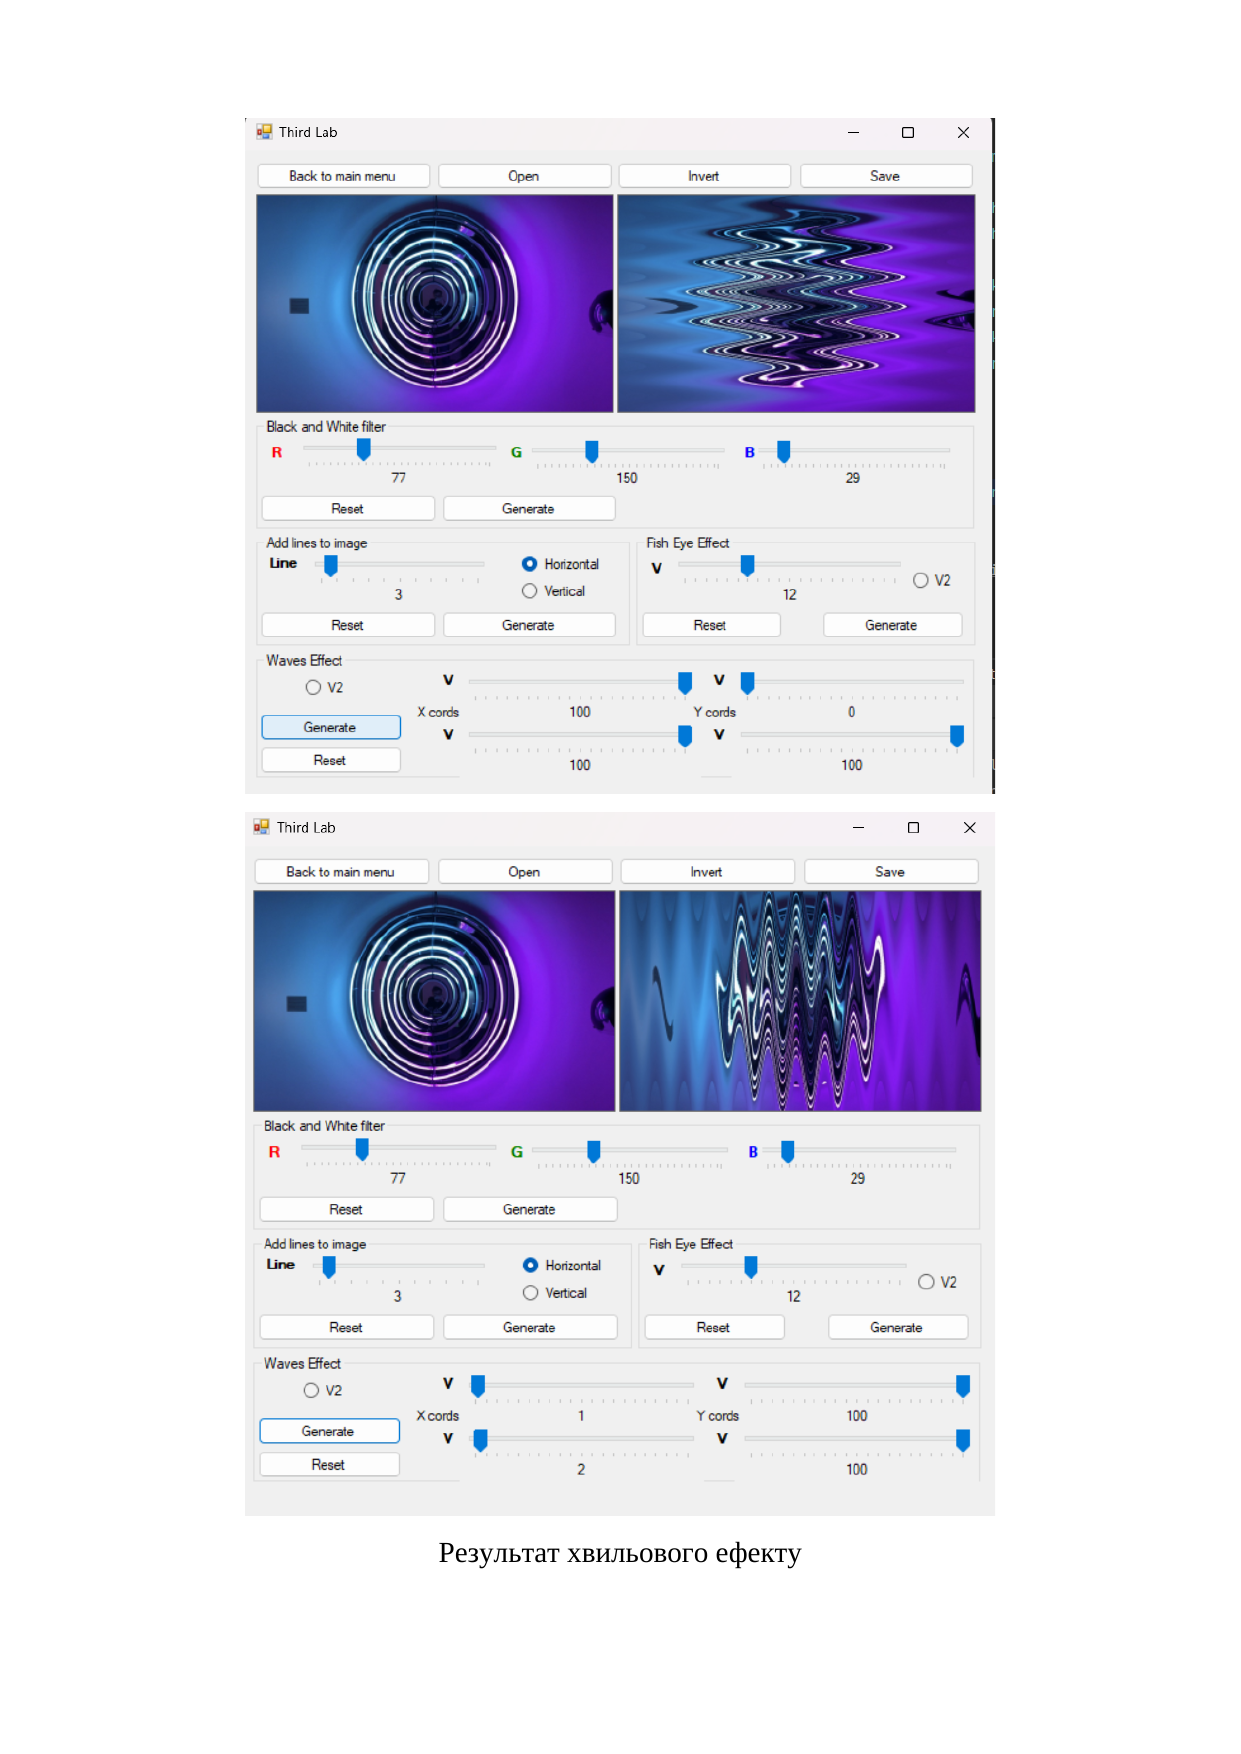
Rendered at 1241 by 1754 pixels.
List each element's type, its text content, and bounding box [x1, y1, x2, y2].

text Результат хвильового ефекту [89, 1535, 1152, 1568]
